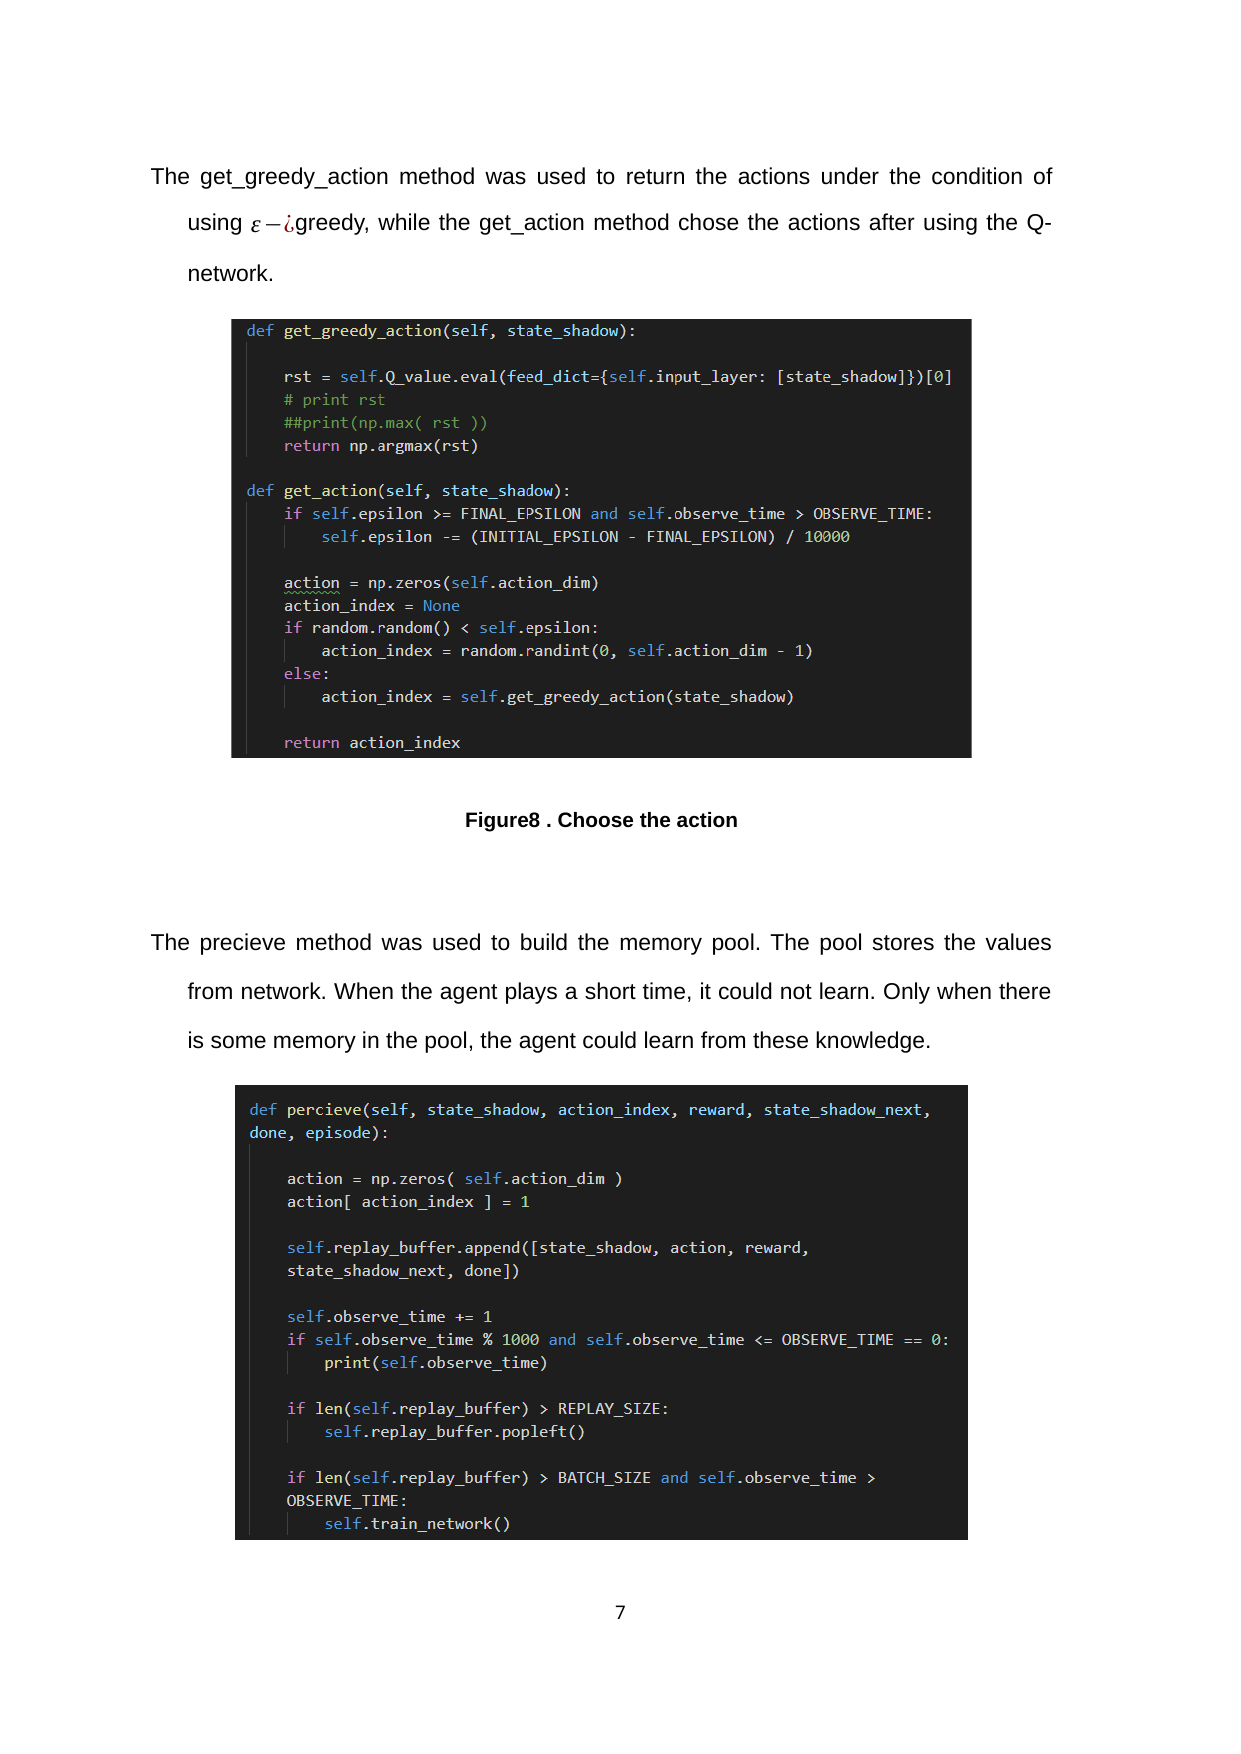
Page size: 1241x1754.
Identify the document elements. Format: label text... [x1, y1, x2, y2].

text The precieve method was used to build the memory pool. The pool stores the values from network. When the agent plays a short time, it could not learn. Only when there is some memory in the pool, the agent could learn from these knowledge. [150, 926, 1053, 1056]
picture [235, 1085, 968, 1540]
text Figure8 . Choose the action [150, 803, 1053, 836]
picture [231, 319, 972, 758]
text The get_greedy_action method was used to return the actions under the condition of using greedy, while the get_action method chose the actions after using the Q-network. [150, 160, 1053, 290]
